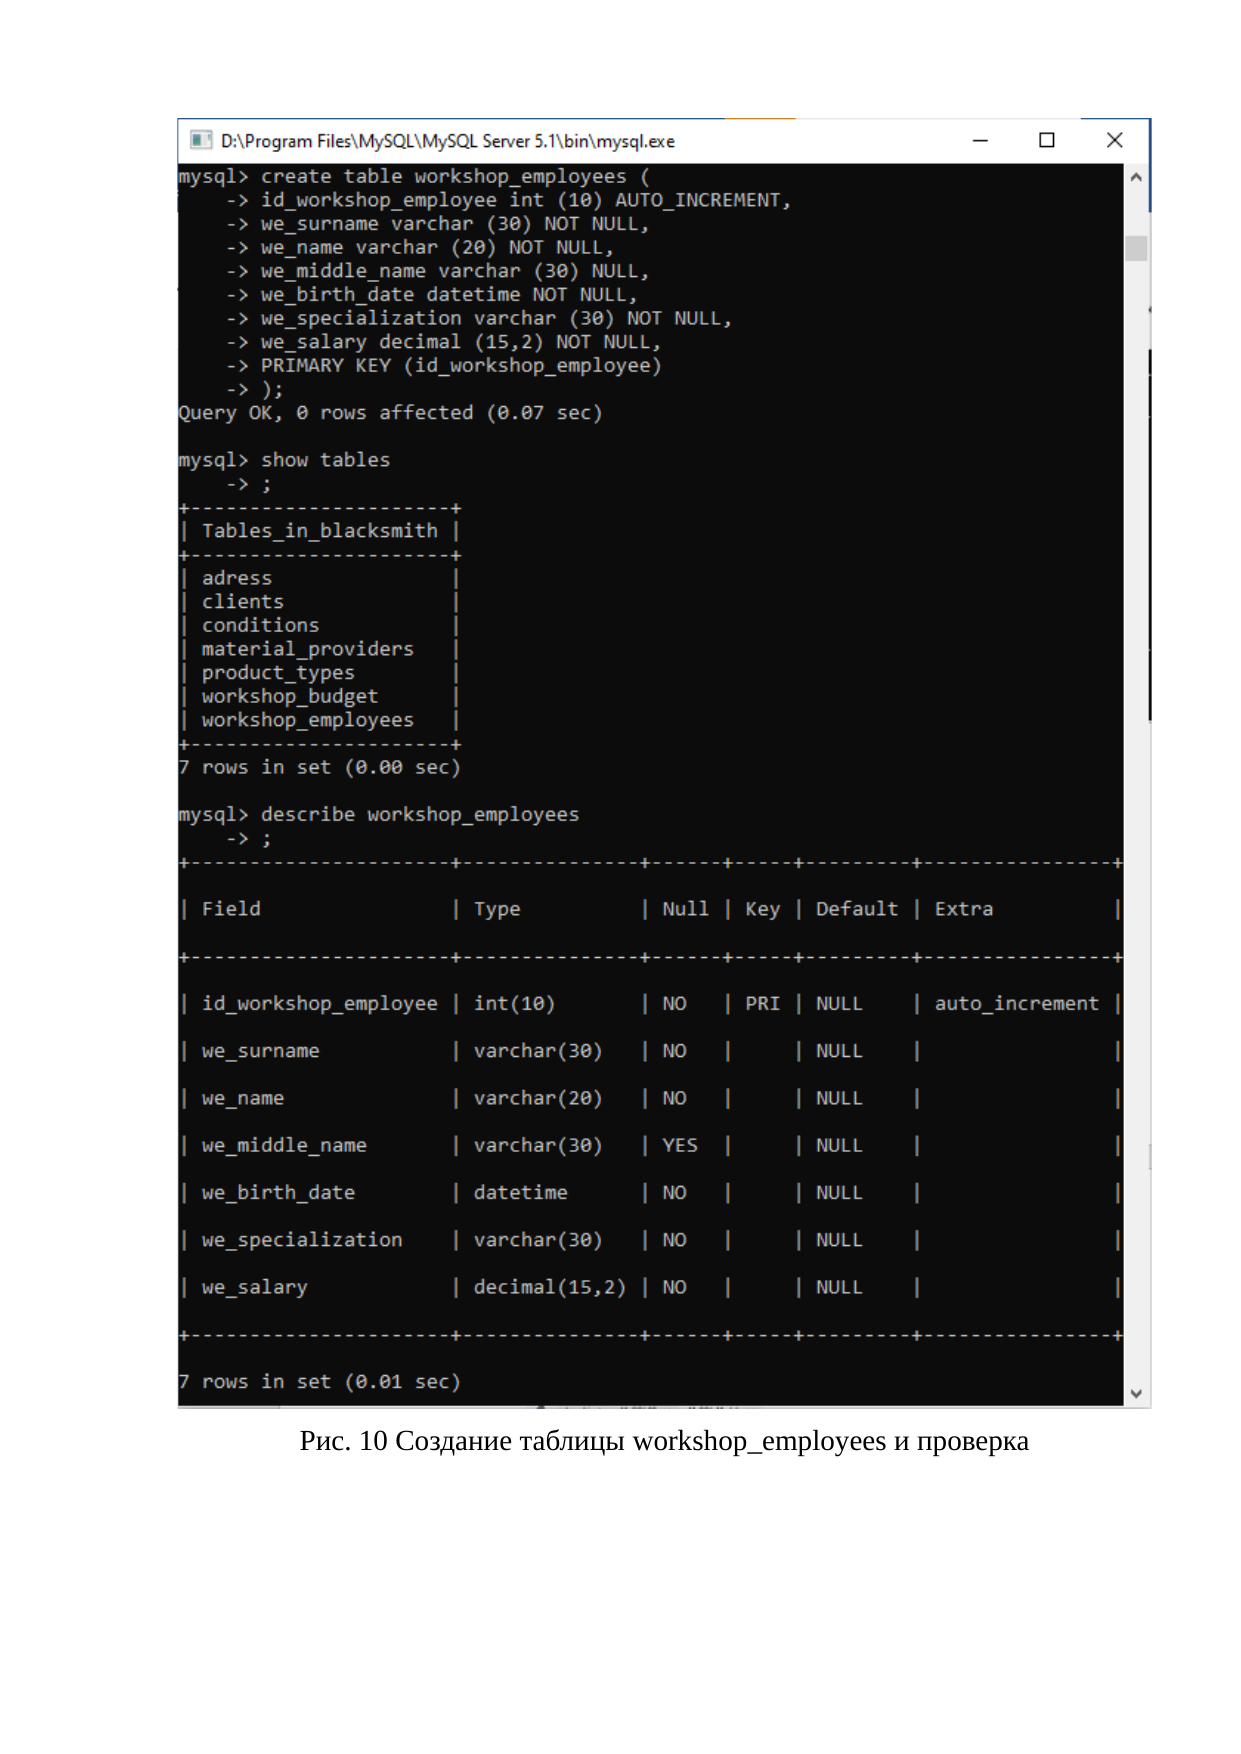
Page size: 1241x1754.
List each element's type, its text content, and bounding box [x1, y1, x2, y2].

picture [177, 118, 1152, 1409]
text Рис. 10 Создание таблицы workshop_employees и проверка [177, 1423, 1152, 1456]
